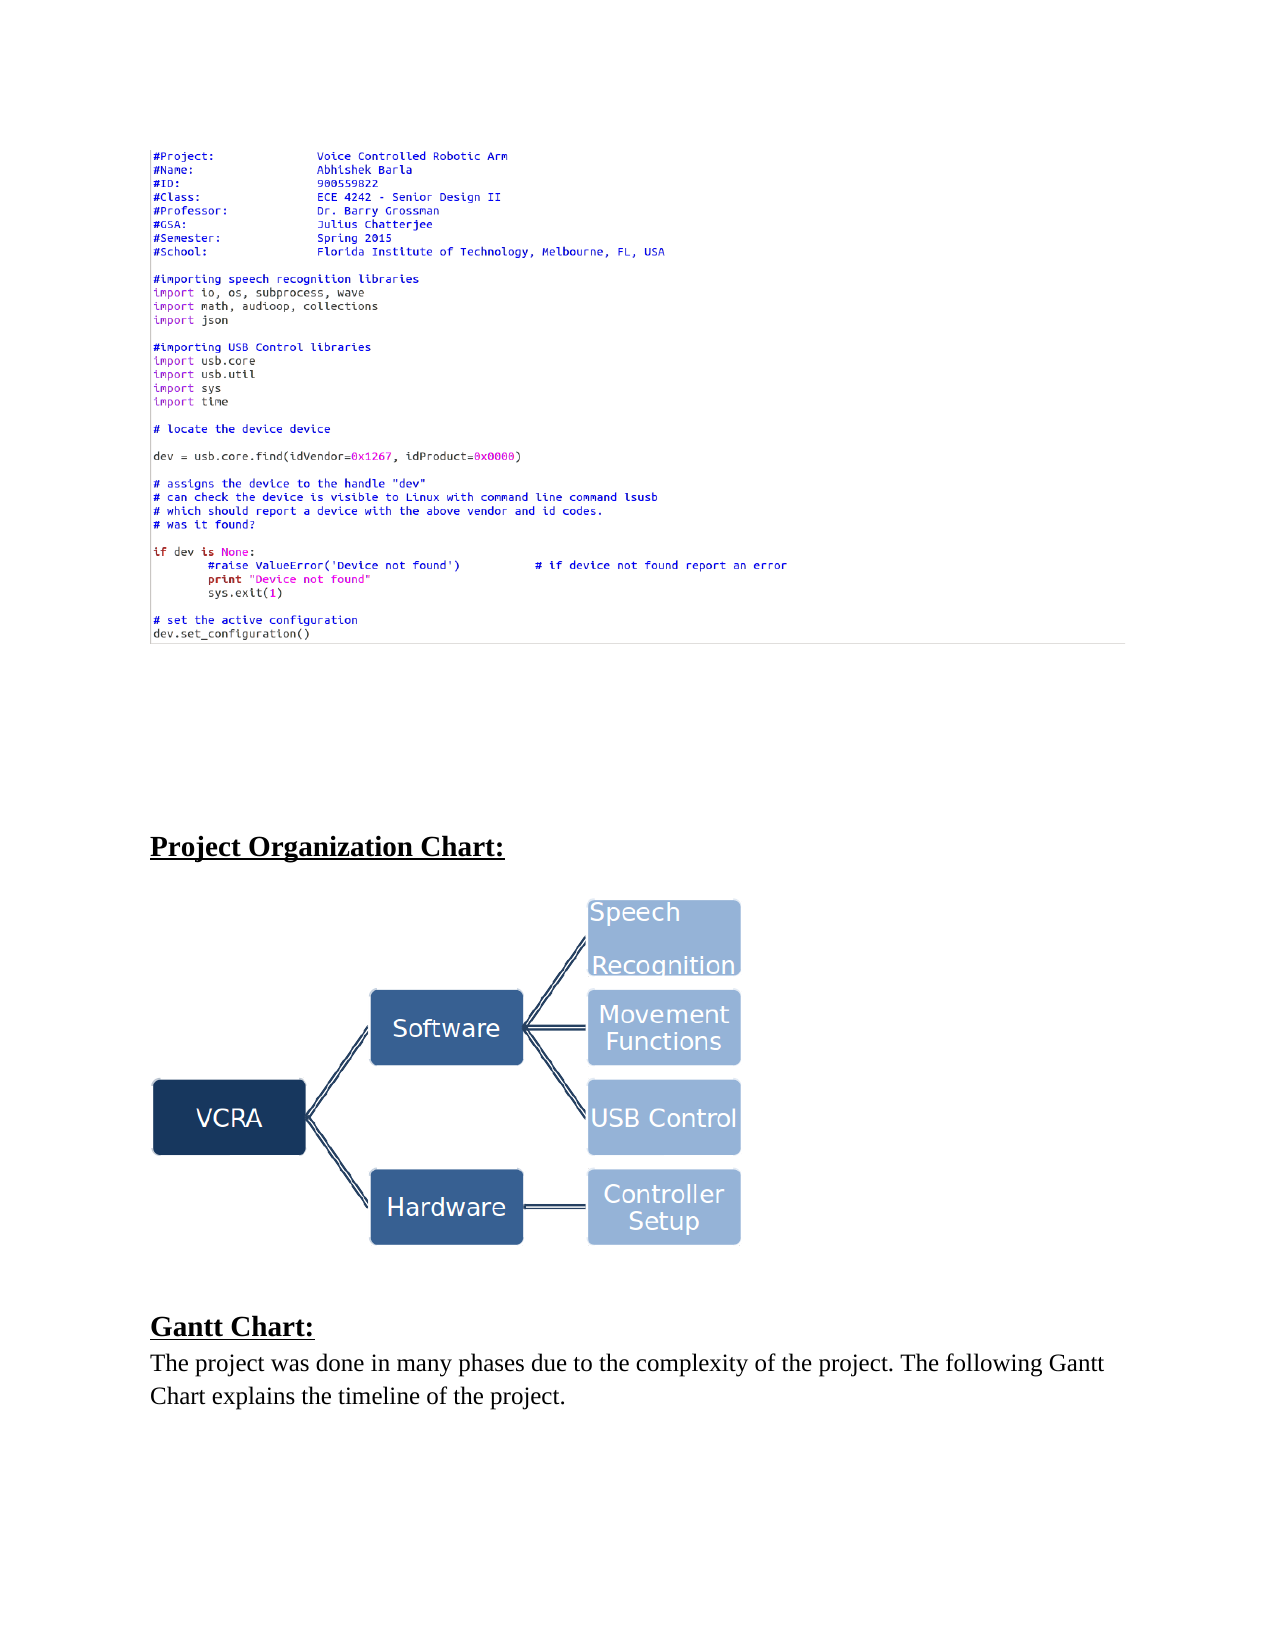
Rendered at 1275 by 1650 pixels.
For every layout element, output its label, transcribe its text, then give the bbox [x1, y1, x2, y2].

picture [150, 897, 742, 1246]
text Project Organization Chart: [150, 829, 1125, 862]
text The project was done in many phases due to the complexity of the project. The following Gantt Chart explains the timeline of the project. [150, 1348, 1125, 1410]
picture [150, 150, 1125, 644]
text Gantt Chart: [150, 1309, 1125, 1343]
